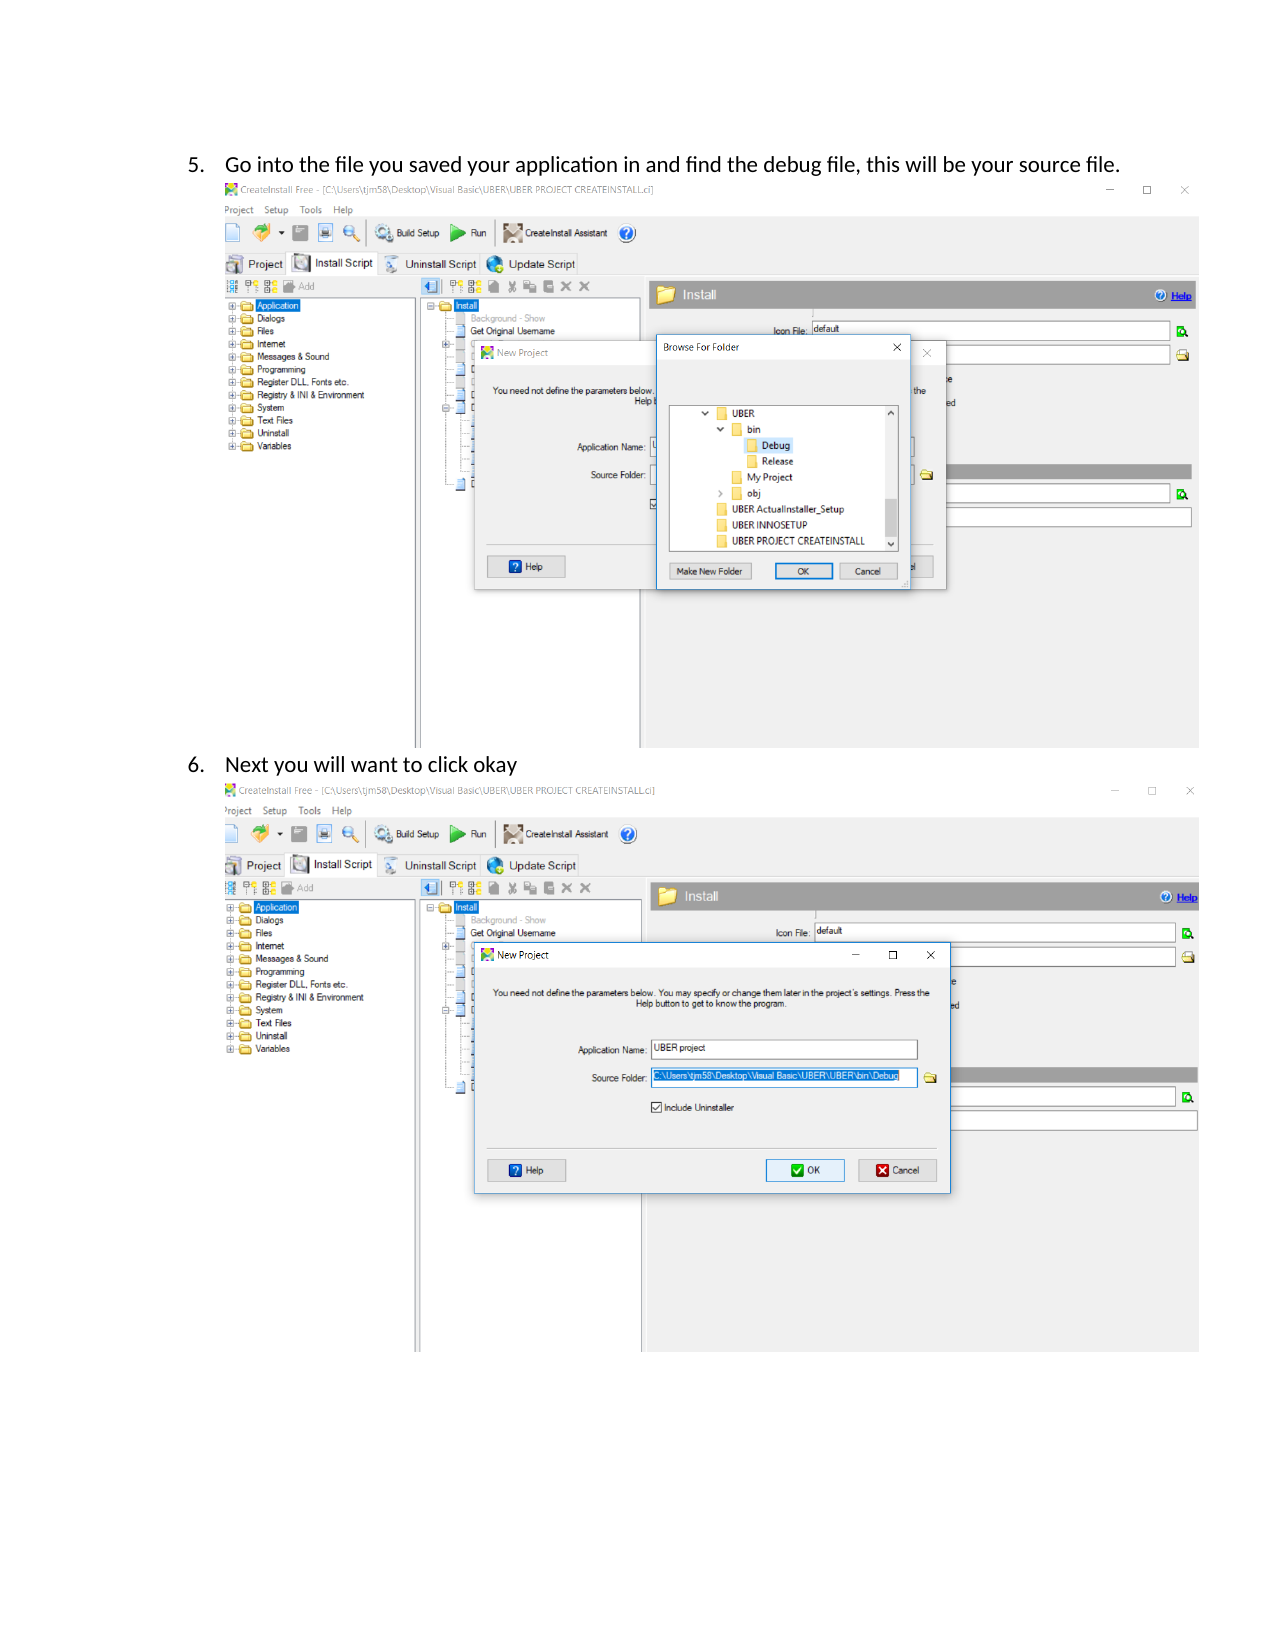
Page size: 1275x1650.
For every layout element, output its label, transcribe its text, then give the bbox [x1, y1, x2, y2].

picture [225, 180, 1199, 748]
picture [225, 780, 1199, 1352]
